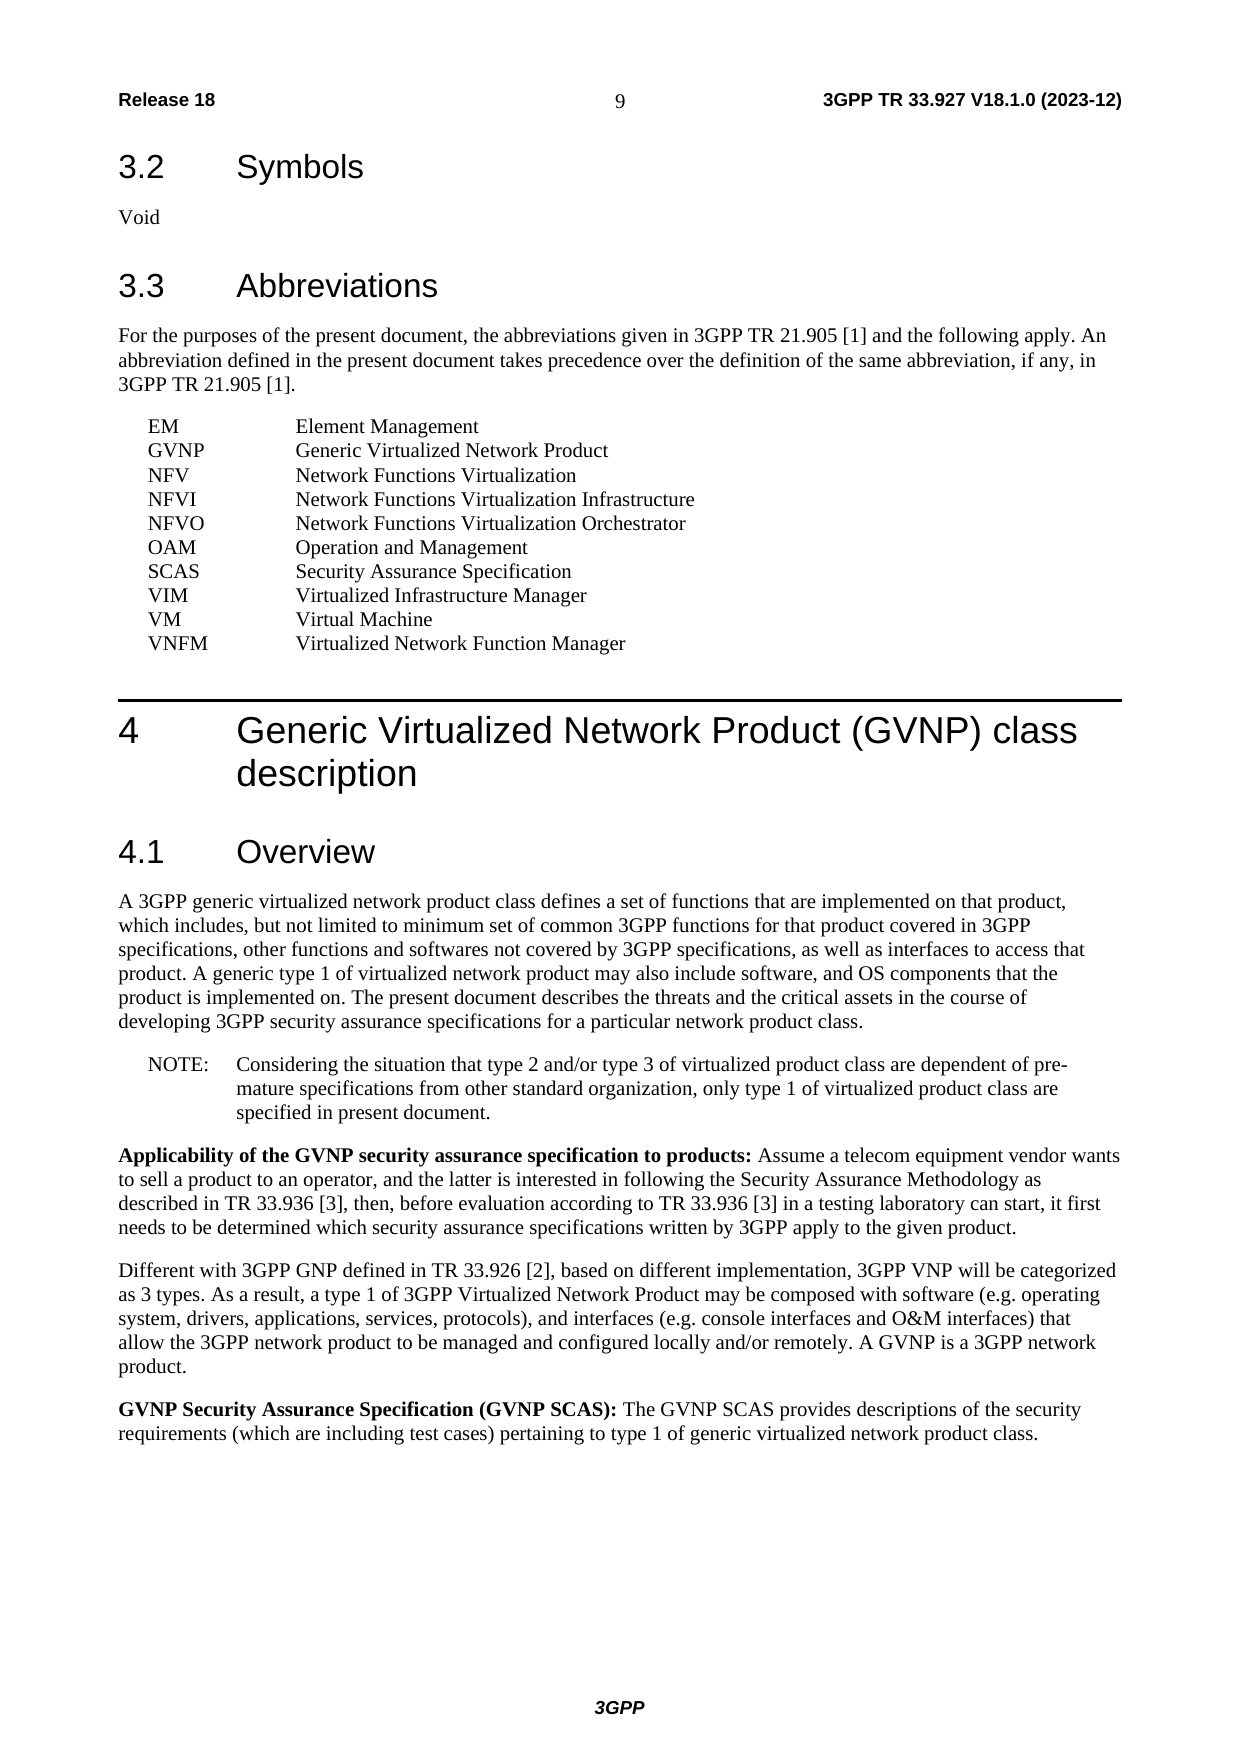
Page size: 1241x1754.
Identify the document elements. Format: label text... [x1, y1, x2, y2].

text NFVO Network Functions Virtualization Orchestrator [148, 511, 1122, 535]
text VIM Virtualized Infrastructure Manager [148, 583, 1122, 607]
text EM Element Management [148, 414, 1122, 438]
text VM Virtual Machine [148, 607, 1122, 631]
subtitle 3.3 Abbreviations [118, 266, 1122, 305]
text Applicability of the GVNP security assurance specification to products: Assume a telecom equipment vendor wants to sell a product to an operator, and the latter is interested in following the Security Assurance Methodology as described in TR 33.936 [3], then, before evaluation according to TR 33.936 [3] in a testing laboratory can start, it first needs to be determined which security assurance specifications written by 3GPP apply to the given product. [118, 1143, 1122, 1239]
text VNFM Virtualized Network Function Manager [148, 631, 1122, 655]
text NFV Network Functions Virtualization [148, 462, 1122, 487]
text Void [118, 205, 1122, 229]
subtitle 4 Generic Virtualized Network Product (GVNP) class description [118, 702, 1122, 794]
subtitle 4.1 Overview [118, 832, 1122, 870]
text Different with 3GPP GNP defined in TR 33.926 [2], based on different implementation, 3GPP VNP will be categorized as 3 types. As a result, a type 1 of 3GPP Virtualized Network Product may be composed with software (e.g. operating system, drivers, applications, services, protocols), and interfaces (e.g. console interfaces and O&M interfaces) that allow the 3GPP network product to be managed and configured locally and/or remotely. A GVNP is a 3GPP network product. [118, 1258, 1122, 1378]
text OAM Operation and Management [148, 535, 1122, 559]
text For the purposes of the present document, the abbreviations given in 3GPP TR 21.905 [1] and the following apply. An abbreviation defined in the present document takes precedence over the definition of the same abbreviation, if any, in 3GPP TR 21.905 [1]. [118, 323, 1122, 396]
text SCAS Security Assurance Specification [148, 559, 1122, 583]
subtitle 3.2 Symbols [118, 147, 1122, 186]
text GVNP Generic Virtualized Network Product [148, 438, 1122, 462]
text NFVI Network Functions Virtualization Infrastructure [148, 487, 1122, 511]
text NOTE: Considering the situation that type 2 and/or type 3 of virtualized product class are dependent of pre-mature specifications from other standard organization, only type 1 of virtualized product class are specified in present document. [148, 1052, 1122, 1124]
text A 3GPP generic virtualized network product class defines a set of functions that are implemented on that product, which includes, but not limited to minimum set of common 3GPP functions for that product covered in 3GPP specifications, other functions and softwares not covered by 3GPP specifications, as well as interfaces to access that product. A generic type 1 of virtualized network product may also include software, and OS components that the product is implemented on. The present document describes the threats and the critical assets in the course of developing 3GPP security assurance specifications for a particular network product class. [118, 889, 1122, 1033]
text GVNP Security Assurance Specification (GVNP SCAS): The GVNP SCAS provides descriptions of the security requirements (which are including test cases) pertaining to type 1 of generic virtualized network product class. [118, 1397, 1122, 1445]
